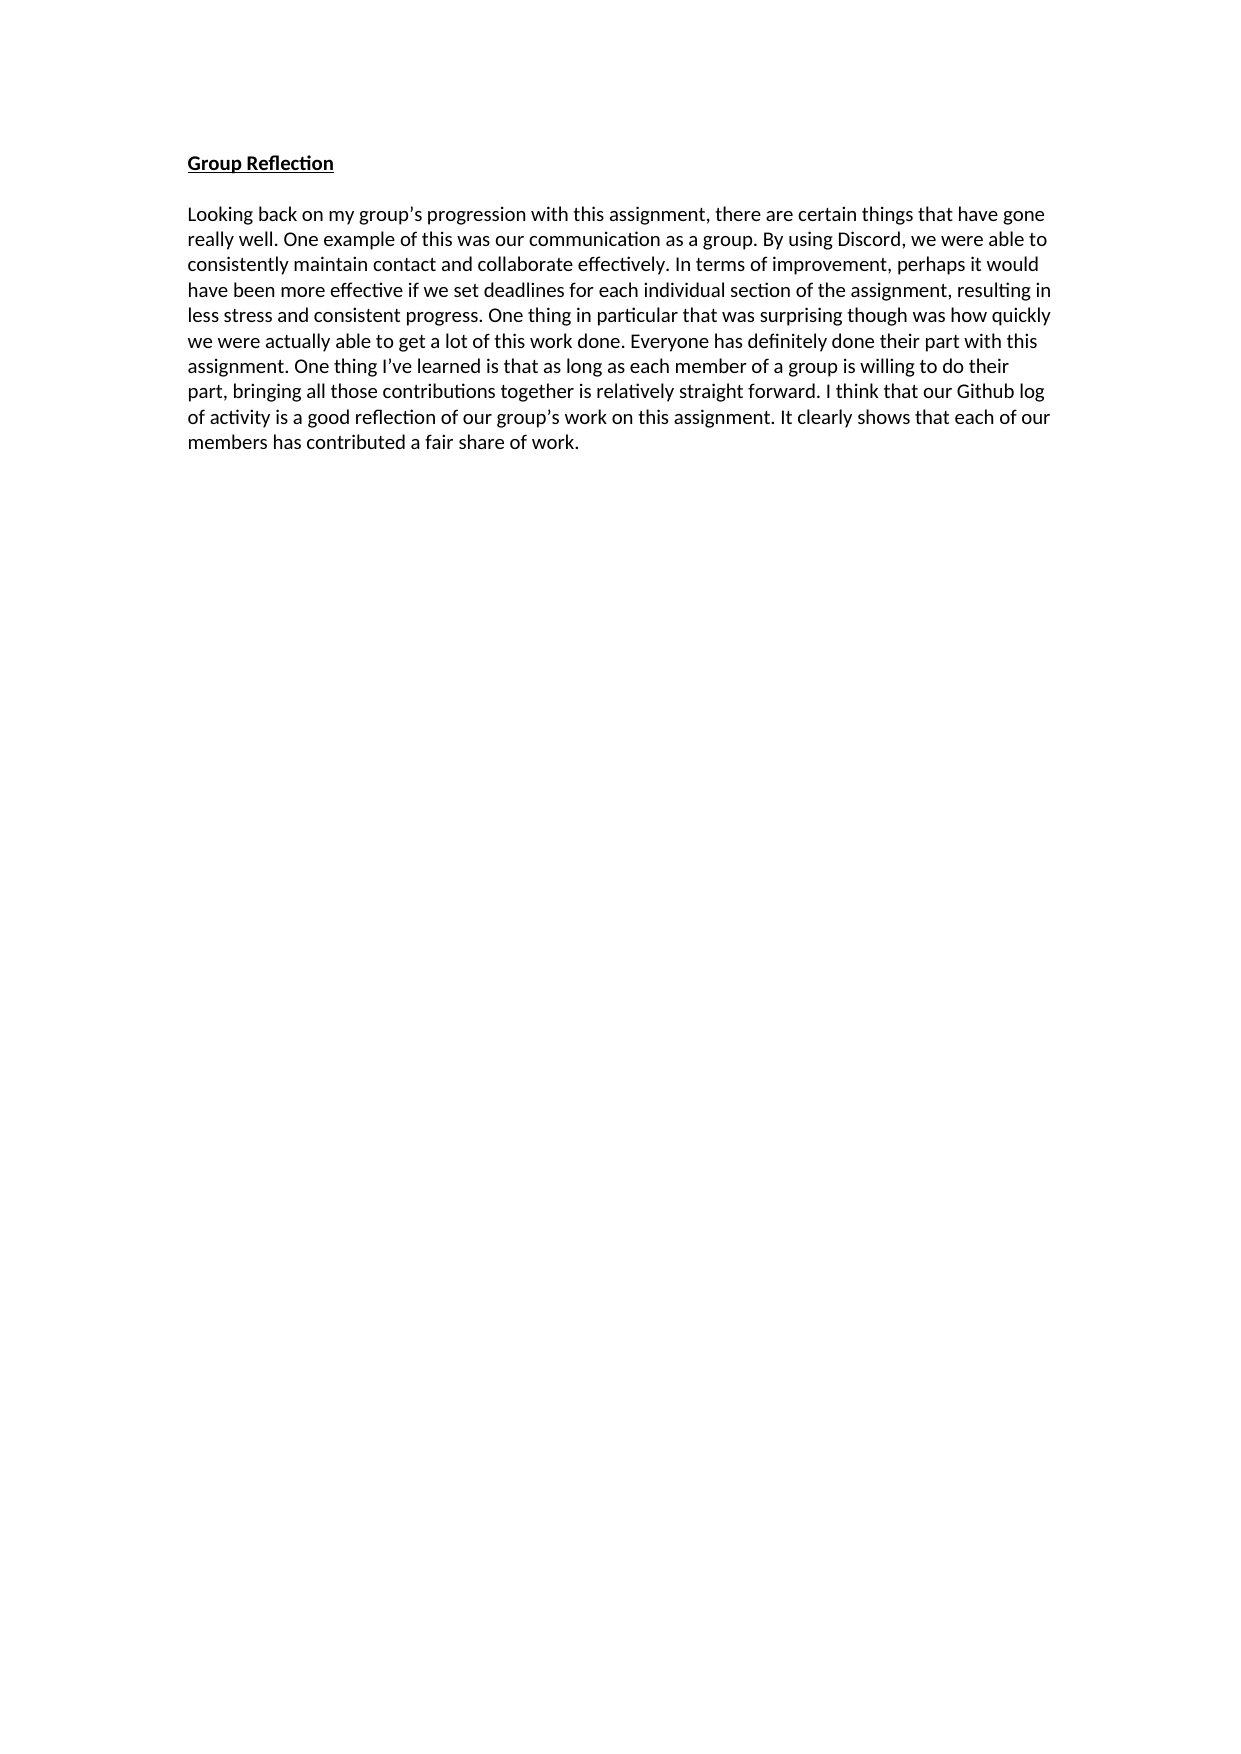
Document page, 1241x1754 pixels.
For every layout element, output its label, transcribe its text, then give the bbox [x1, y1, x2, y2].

text Group Reflection [187, 150, 1053, 175]
text Looking back on my group’s progression with this assignment, there are certain things that have gone really well. One example of this was our communication as a group. By using Discord, we were able to consistently maintain contact and collaborate effectively. In terms of improvement, perhaps it would have been more effective if we set deadlines for each individual section of the assignment, resulting in less stress and consistent progress. One thing in particular that was surprising though was how quickly we were actually able to get a lot of this work done. Everyone has definitely done their part with this assignment. One thing I’ve learned is that as long as each member of a group is willing to do their part, bringing all those contributions together is relatively straight forward. I think that our Github log of activity is a good reflection of our group’s work on this assignment. It clearly shows that each of our members has contributed a fair share of work. [187, 201, 1053, 455]
